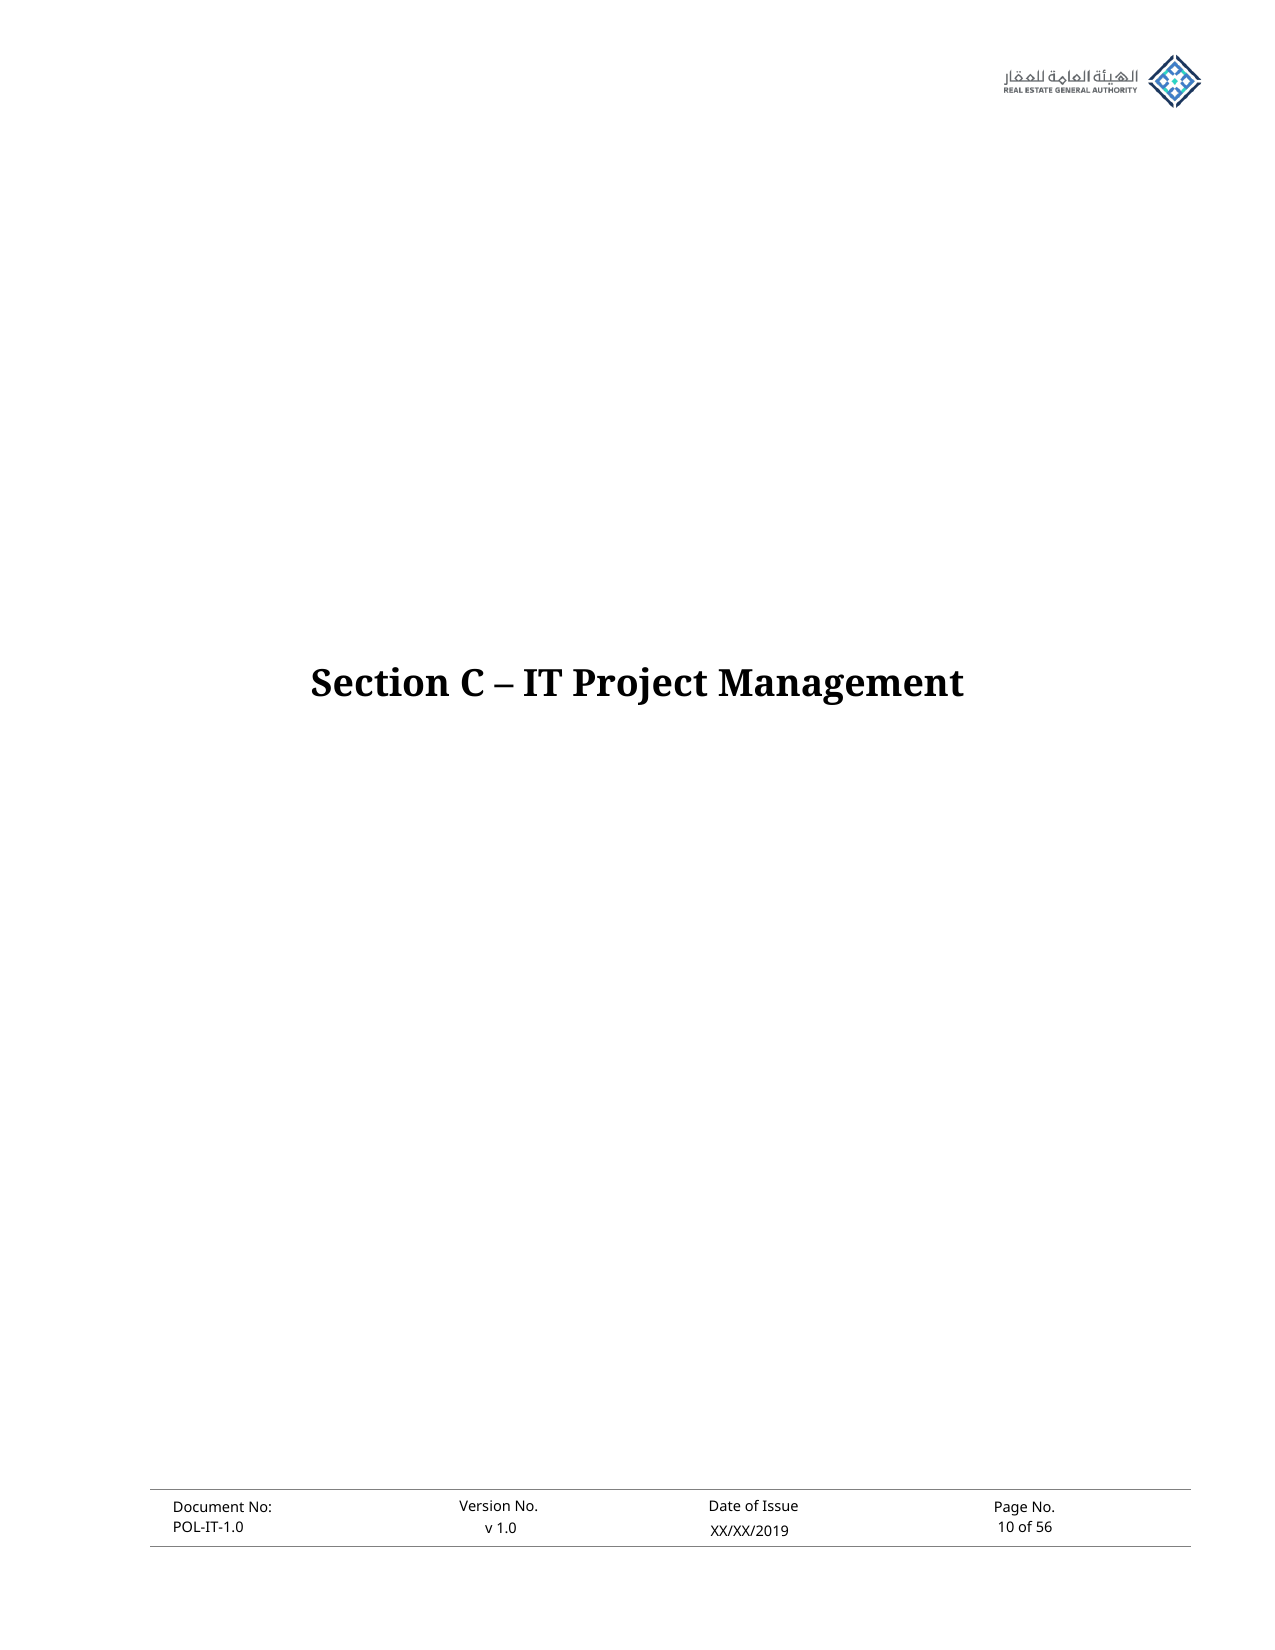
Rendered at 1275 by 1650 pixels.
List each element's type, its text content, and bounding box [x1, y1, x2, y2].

picture [999, 51, 1206, 110]
text Section C – IT Project Management [150, 656, 1125, 707]
